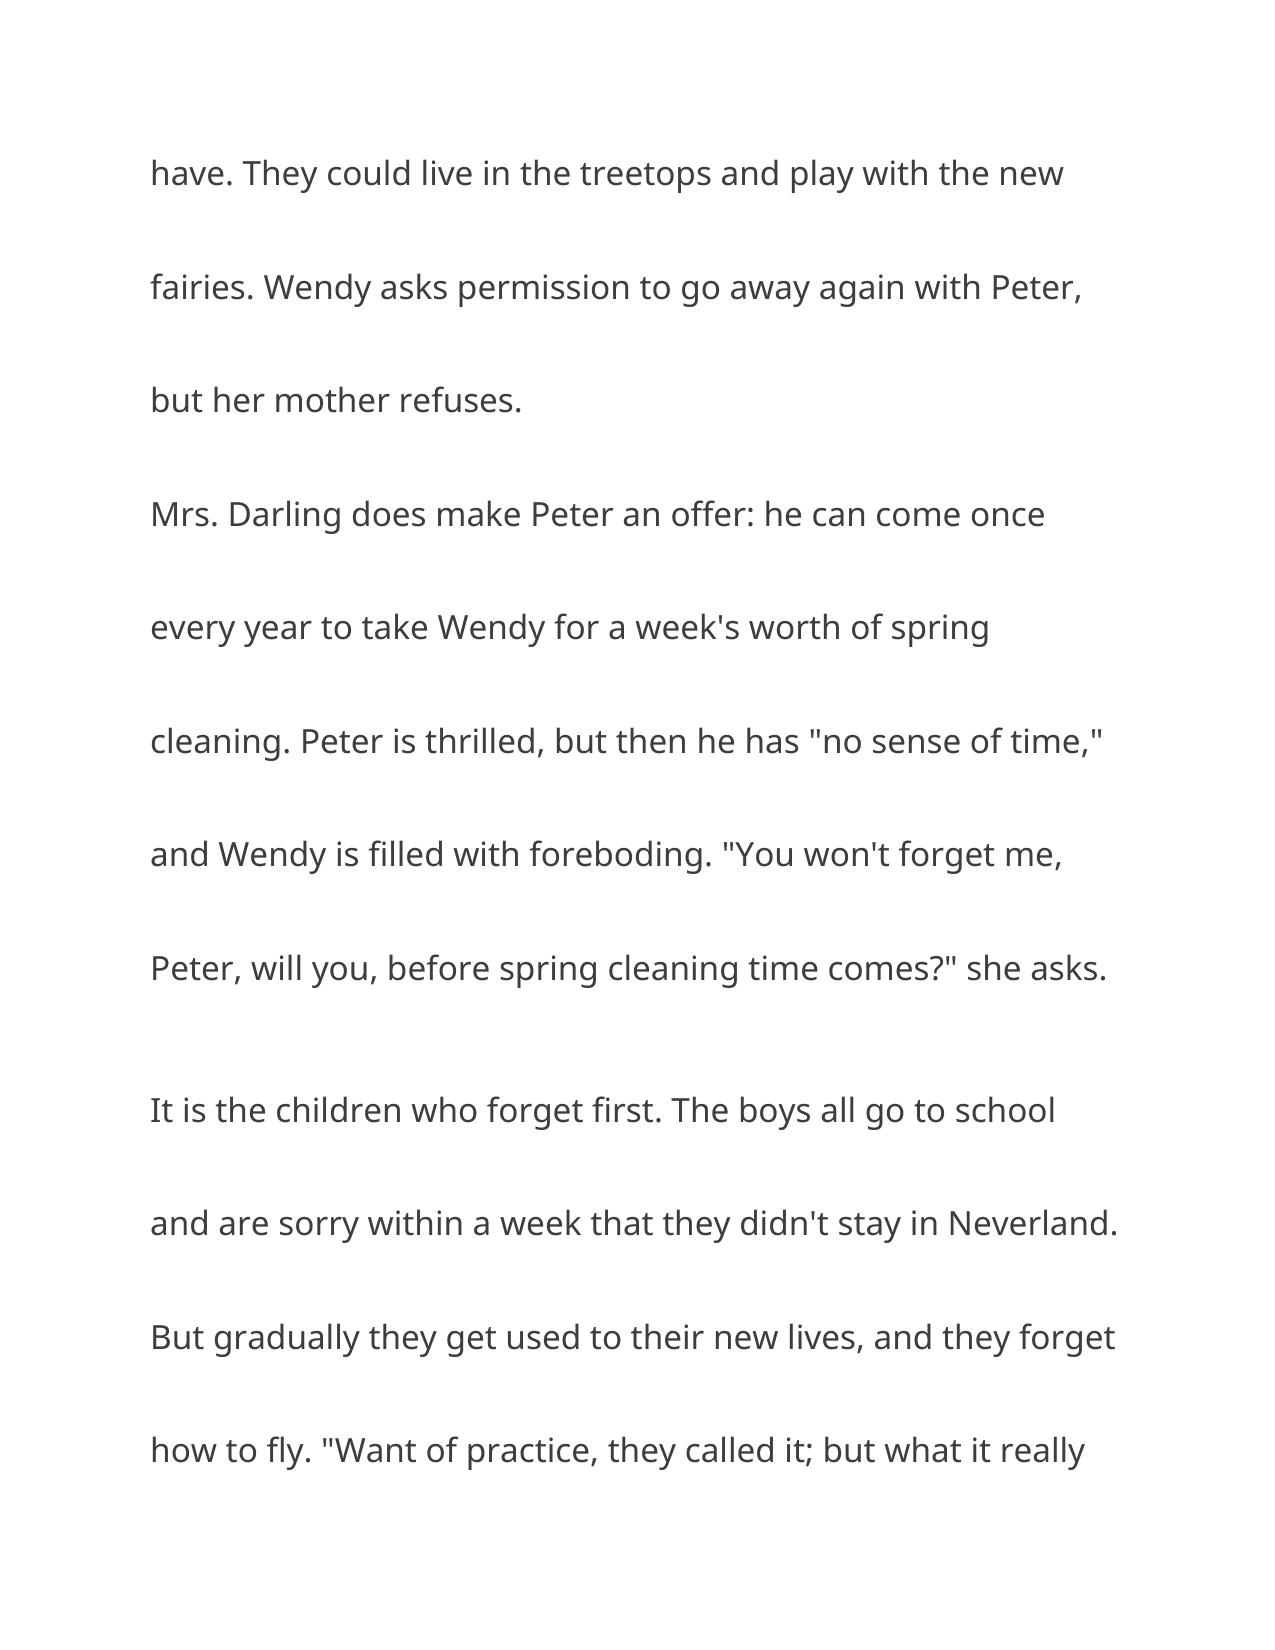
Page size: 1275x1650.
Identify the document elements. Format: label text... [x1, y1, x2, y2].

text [150, 150, 1125, 422]
text Mrs. Darling does make Peter an offer: he can come once every year to take Wendy for a week's worth of spring cleaning. Peter is thrilled, but then he has "no sense of time," and Wendy is filled with foreboding. "You won't forget me, Peter, will you, before spring cleaning time comes?" she asks. [150, 491, 1125, 990]
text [150, 1086, 1125, 1472]
